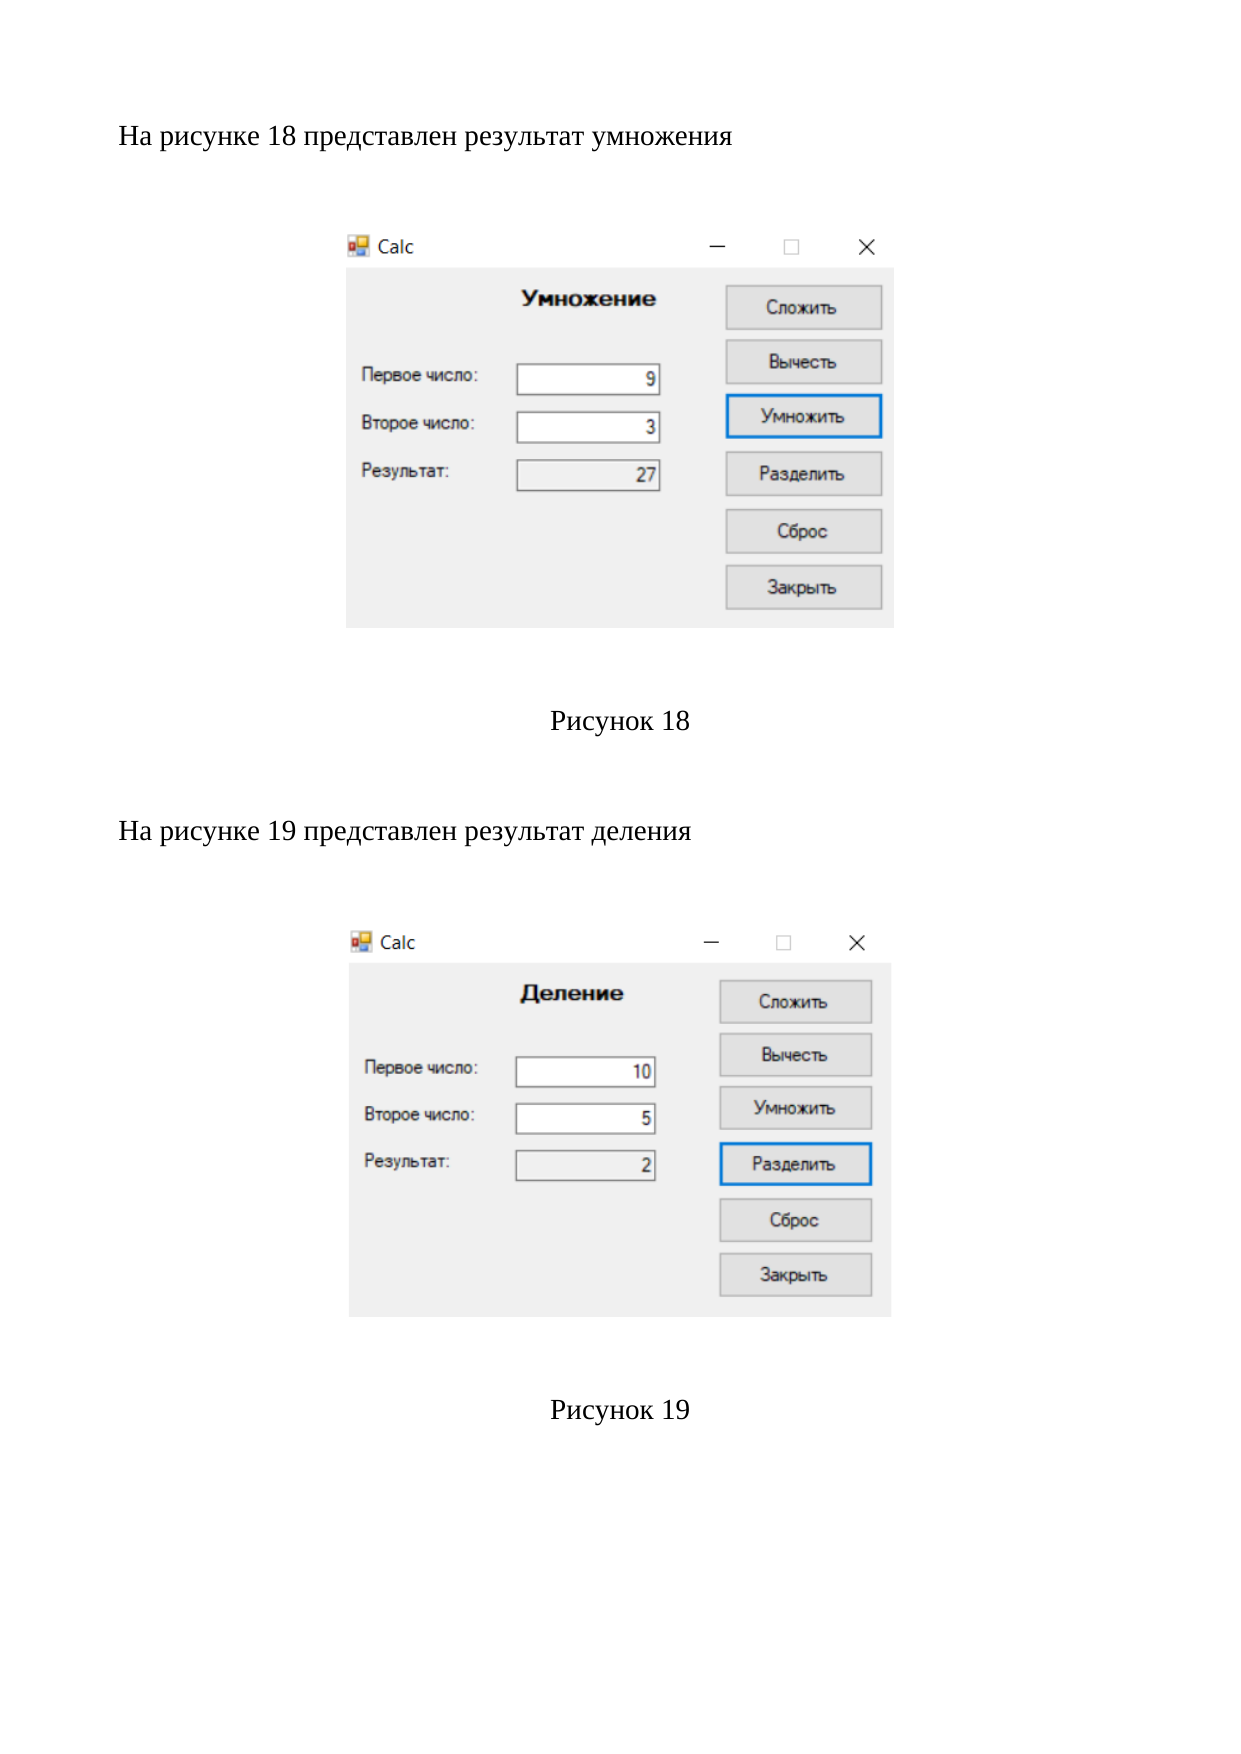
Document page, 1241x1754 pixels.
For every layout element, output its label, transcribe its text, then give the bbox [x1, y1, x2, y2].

picture [348, 923, 892, 1317]
text На рисунке 18 представлен результат умножения [118, 118, 1122, 152]
text На рисунке 19 представлен результат деления [118, 813, 1122, 847]
text Рисунок 18 [118, 703, 1122, 737]
picture [346, 228, 894, 628]
text Рисунок 19 [118, 1392, 1122, 1426]
